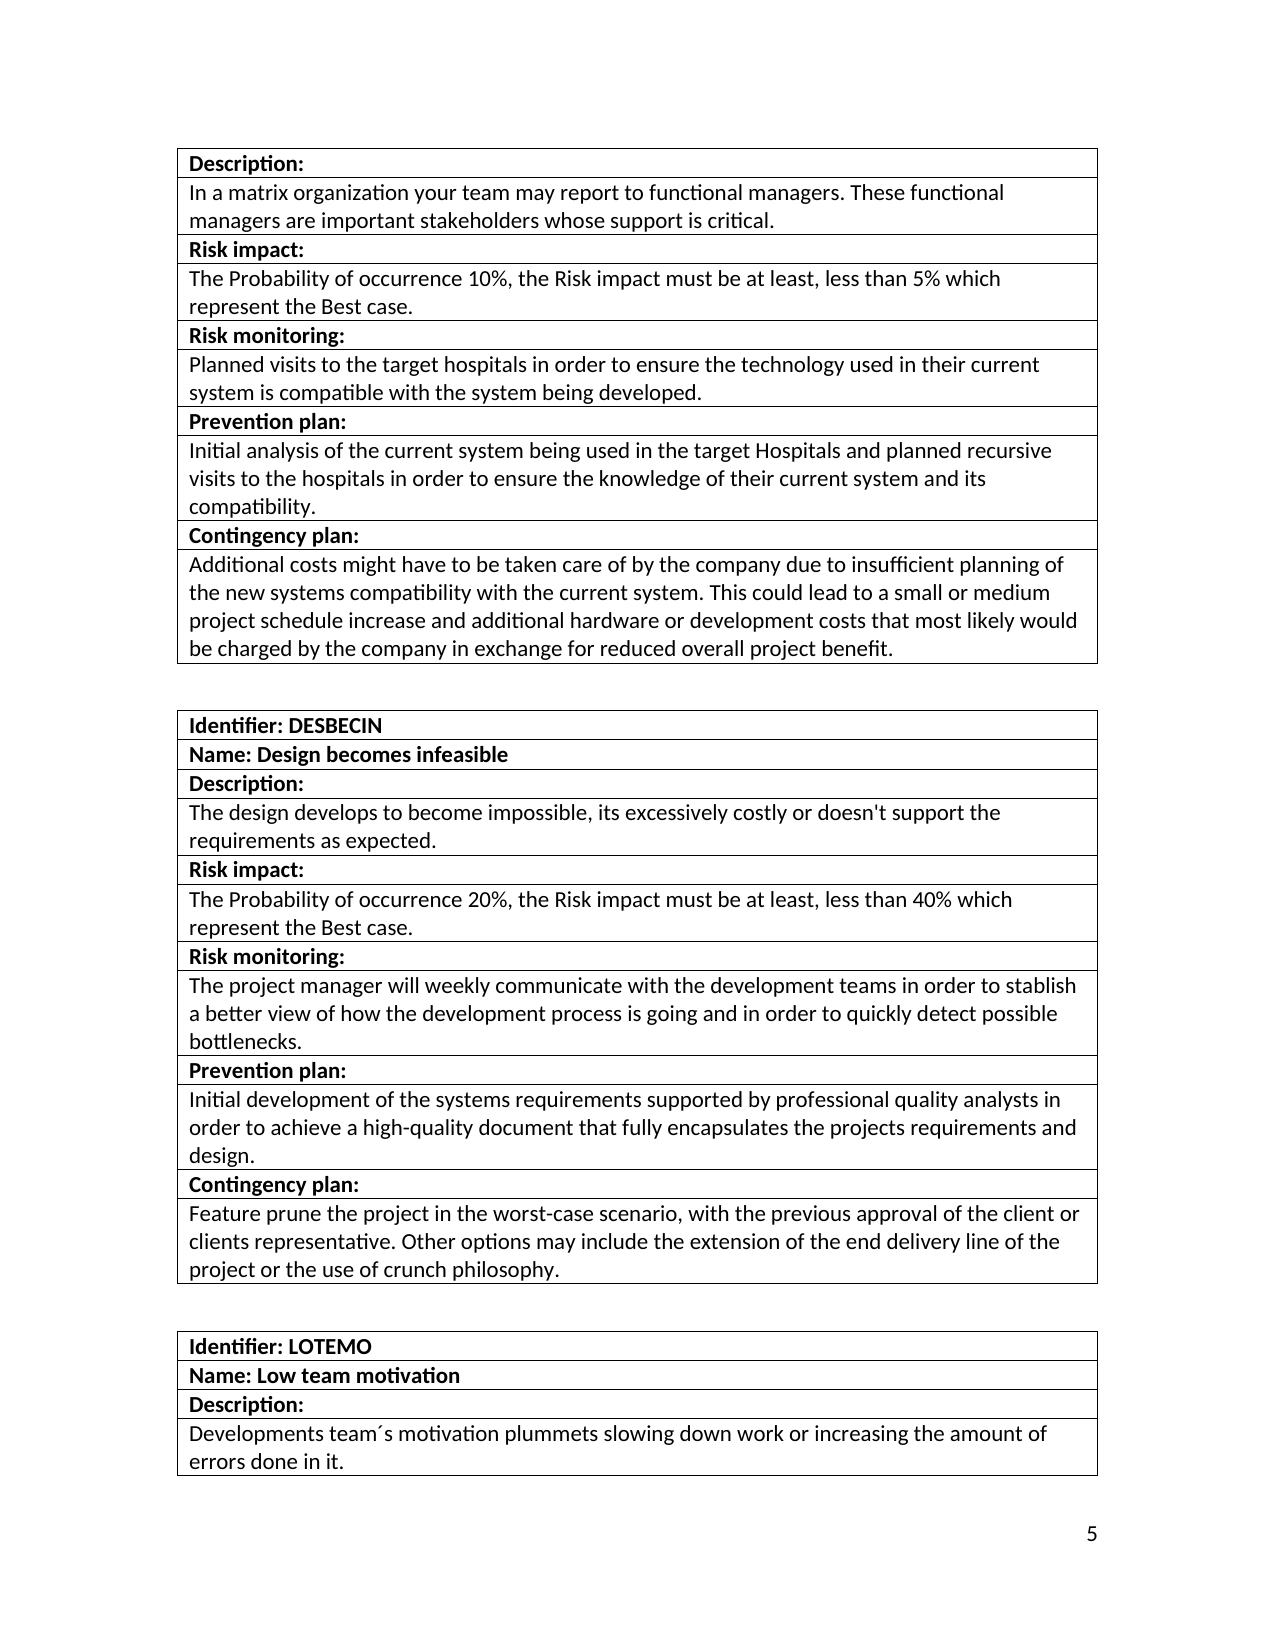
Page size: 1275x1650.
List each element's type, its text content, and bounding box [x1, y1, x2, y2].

table_cell Initial development of the systems requirements supported by professional quality analysts in order to achieve a high-quality document that fully encapsulates the projects requirements and design. [178, 1085, 1097, 1169]
table_cell Contingency plan: [178, 521, 1097, 549]
table_header Identifier: LOTEMO [178, 1332, 1097, 1360]
table_cell Additional costs might have to be taken care of by the company due to insufficient planning of the new systems compatibility with the current system. This could lead to a small or medium project schedule increase and additional hardware or development costs that most likely would be charged by the company in exchange for reduced overall project benefit. [178, 550, 1097, 662]
table_cell Contingency plan: [178, 1170, 1097, 1198]
table_cell Description: [178, 149, 1097, 177]
table_cell Developments team´s motivation plummets slowing down work or increasing the amount of errors done in it. [178, 1419, 1097, 1475]
table_cell Prevention plan: [178, 407, 1097, 435]
table_cell Risk impact: [178, 856, 1097, 884]
table_cell The project manager will weekly communicate with the development teams in order to stablish a better view of how the development process is going and in order to quickly detect possible bottlenecks. [178, 971, 1097, 1055]
table_cell The Probability of occurrence 20%, the Risk impact must be at least, less than 40% which represent the Best case. [178, 885, 1097, 941]
table_cell Name: Low team motivation [178, 1361, 1097, 1389]
table_cell Risk impact: [178, 235, 1097, 263]
table_cell Initial analysis of the current system being used in the target Hospitals and planned recursive visits to the hospitals in order to ensure the knowledge of their current system and its compatibility. [178, 436, 1097, 520]
table_cell Feature prune the project in the worst-case scenario, with the previous approval of the client or clients representative. Other options may include the extension of the end delivery line of the project or the use of crunch philosophy. [178, 1199, 1097, 1283]
table_cell The Probability of occurrence 10%, the Risk impact must be at least, less than 5% which represent the Best case. [178, 264, 1097, 320]
table_cell Description: [178, 770, 1097, 797]
table_cell In a matrix organization your team may report to functional managers. These functional managers are important stakeholders whose support is critical. [178, 178, 1097, 234]
table_cell Description: [178, 1390, 1097, 1418]
table_cell Risk monitoring: [178, 321, 1097, 349]
table_cell Risk monitoring: [178, 942, 1097, 970]
table_cell Prevention plan: [178, 1056, 1097, 1084]
table_cell Planned visits to the target hospitals in order to ensure the technology used in their current system is compatible with the system being developed. [178, 350, 1097, 406]
table_header Identifier: DESBECIN [178, 711, 1097, 739]
table_cell The design develops to become impossible, its excessively costly or doesn't support the requirements as expected. [178, 799, 1097, 854]
table_cell Name: Design becomes infeasible [178, 740, 1097, 768]
